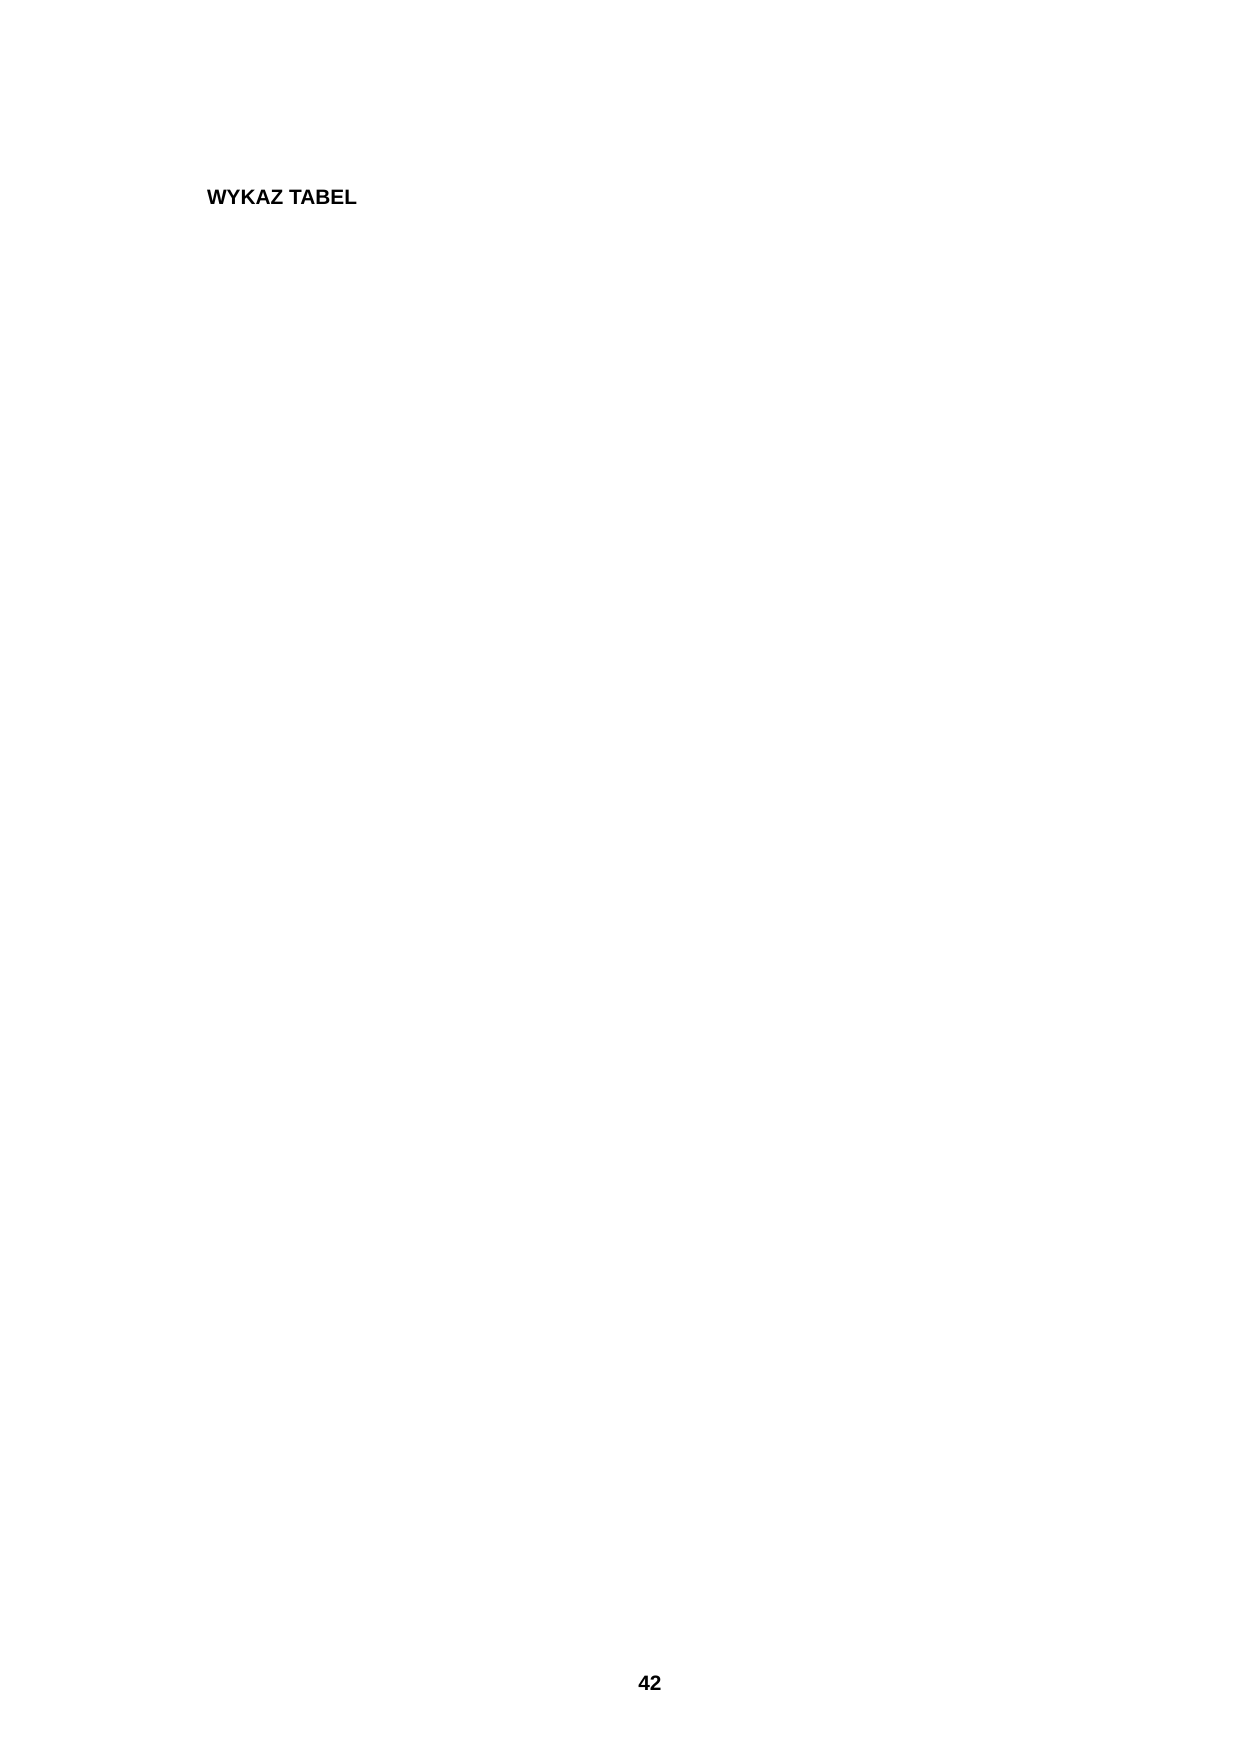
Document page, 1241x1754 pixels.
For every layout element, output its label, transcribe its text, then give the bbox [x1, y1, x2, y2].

subtitle WYKAZ TABEL [207, 185, 1092, 209]
